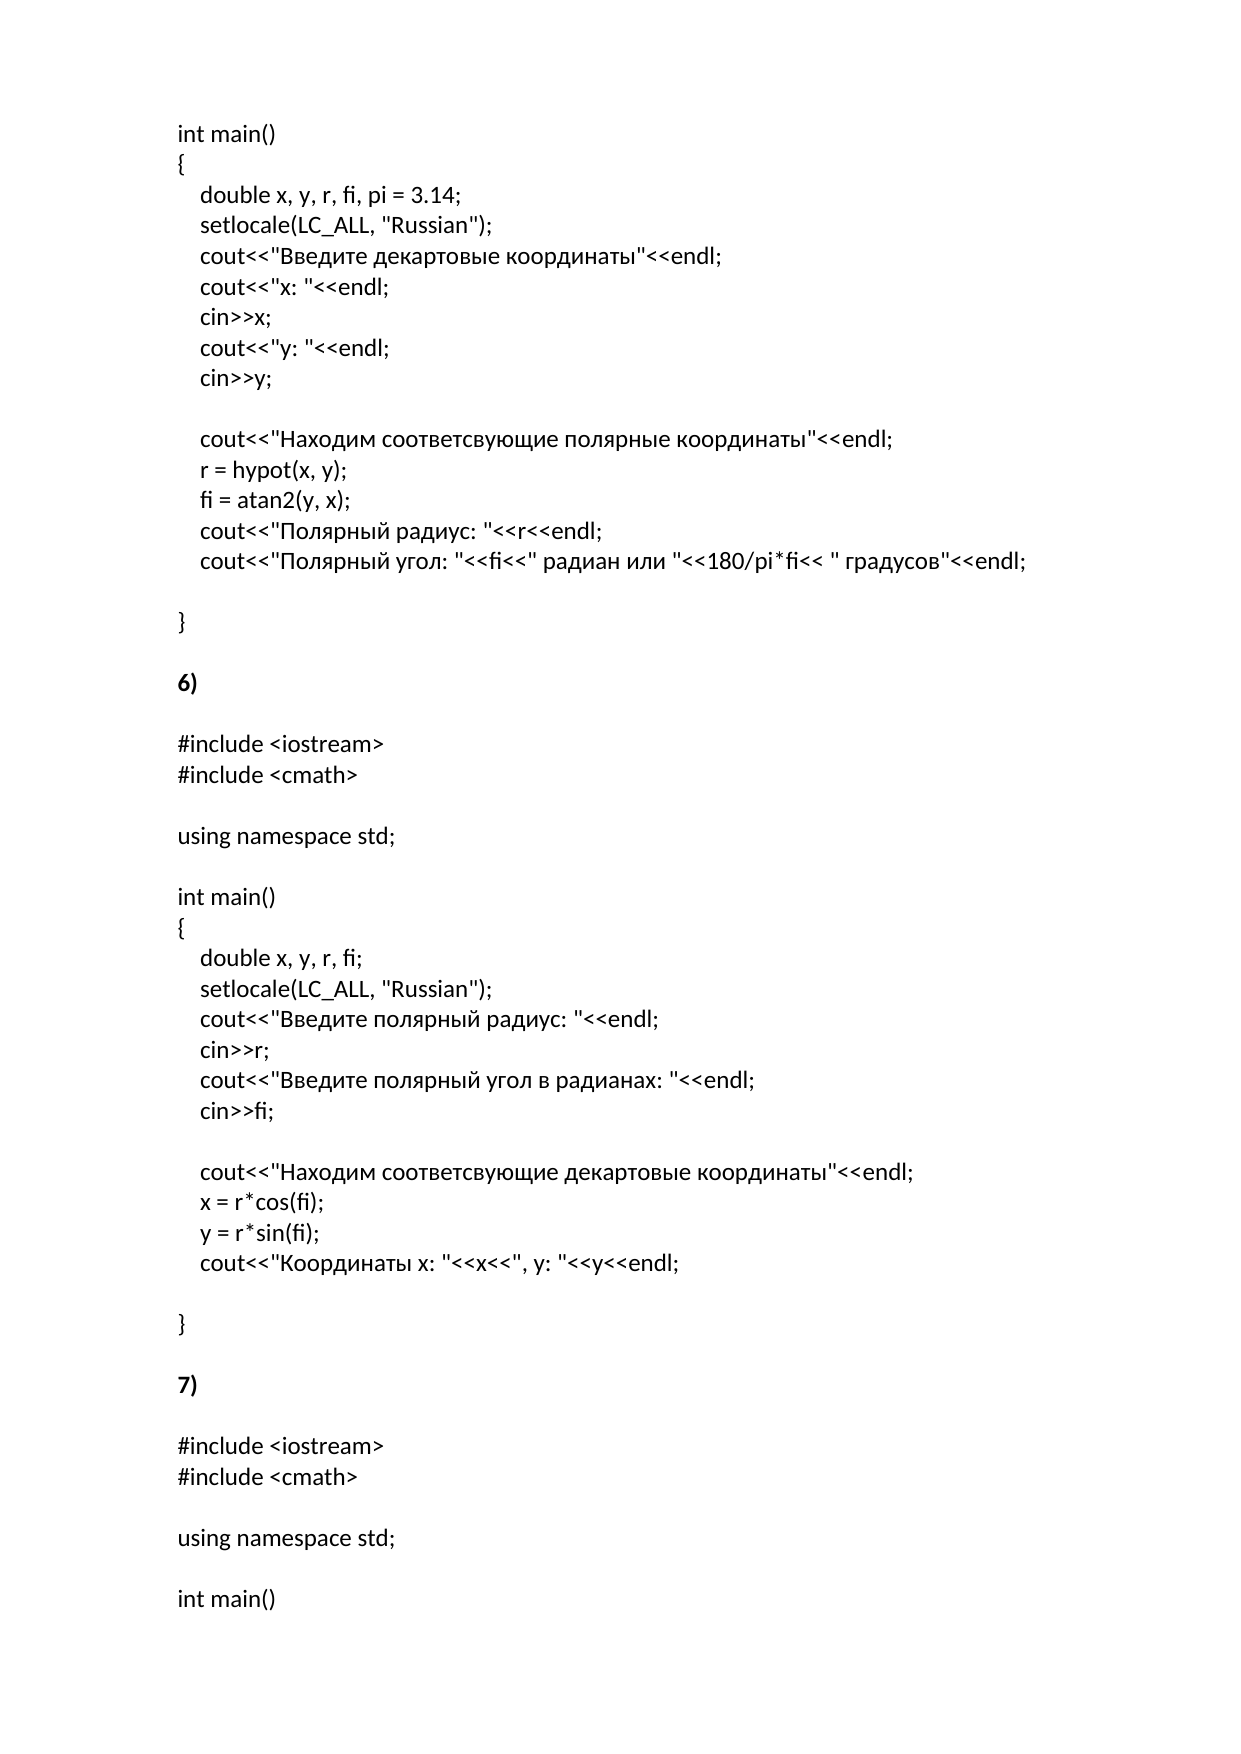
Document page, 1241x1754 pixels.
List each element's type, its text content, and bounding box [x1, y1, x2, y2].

text 7) [177, 1369, 1152, 1400]
text cout<<"y: "<<endl; [177, 332, 1152, 362]
text double x, y, r, fi, pi = 3.14; [177, 179, 1152, 210]
text cin>>fi; [177, 1095, 1152, 1125]
text cout<<"Полярный угол: "<<fi<<" радиан или "<<180/pi*fi<< " градусов"<<endl; [177, 545, 1152, 576]
text 6) [177, 667, 1152, 698]
text { [177, 149, 1152, 179]
text cout<<"Введите декартовые координаты"<<endl; [177, 240, 1152, 271]
text cout<<"Координаты x: "<<x<<", y: "<<y<<endl; [177, 1247, 1152, 1278]
text cin>>x; [177, 301, 1152, 332]
text cout<<"Находим соответсвующие декартовые координаты"<<endl; [177, 1156, 1152, 1186]
text cin>>r; [177, 1034, 1152, 1064]
text using namespace std; [177, 1522, 1152, 1553]
text int main() [177, 1583, 1152, 1614]
text cin>>y; [177, 362, 1152, 393]
text setlocale(LC_ALL, "Russian"); [177, 210, 1152, 240]
text } [177, 1308, 1152, 1339]
text r = hypot(x, y); [177, 454, 1152, 484]
text #include <iostream> [177, 728, 1152, 759]
text using namespace std; [177, 820, 1152, 851]
text cout<<"х: "<<endl; [177, 271, 1152, 301]
text y = r*sin(fi); [177, 1217, 1152, 1247]
text fi = atan2(y, x); [177, 484, 1152, 515]
text #include <cmath> [177, 1461, 1152, 1492]
text #include <cmath> [177, 759, 1152, 789]
text } [177, 606, 1152, 637]
text double x, y, r, fi; [177, 942, 1152, 973]
text int main() [177, 118, 1152, 149]
text int main() [177, 881, 1152, 912]
text cout<<"Введите полярный радиус: "<<endl; [177, 1003, 1152, 1034]
text setlocale(LC_ALL, "Russian"); [177, 973, 1152, 1003]
text cout<<"Введите полярный угол в радианах: "<<endl; [177, 1064, 1152, 1095]
text cout<<"Полярный радиус: "<<r<<endl; [177, 515, 1152, 545]
text #include <iostream> [177, 1431, 1152, 1461]
text { [177, 912, 1152, 942]
text x = r*cos(fi); [177, 1186, 1152, 1217]
text cout<<"Находим соответсвующие полярные координаты"<<endl; [177, 423, 1152, 454]
